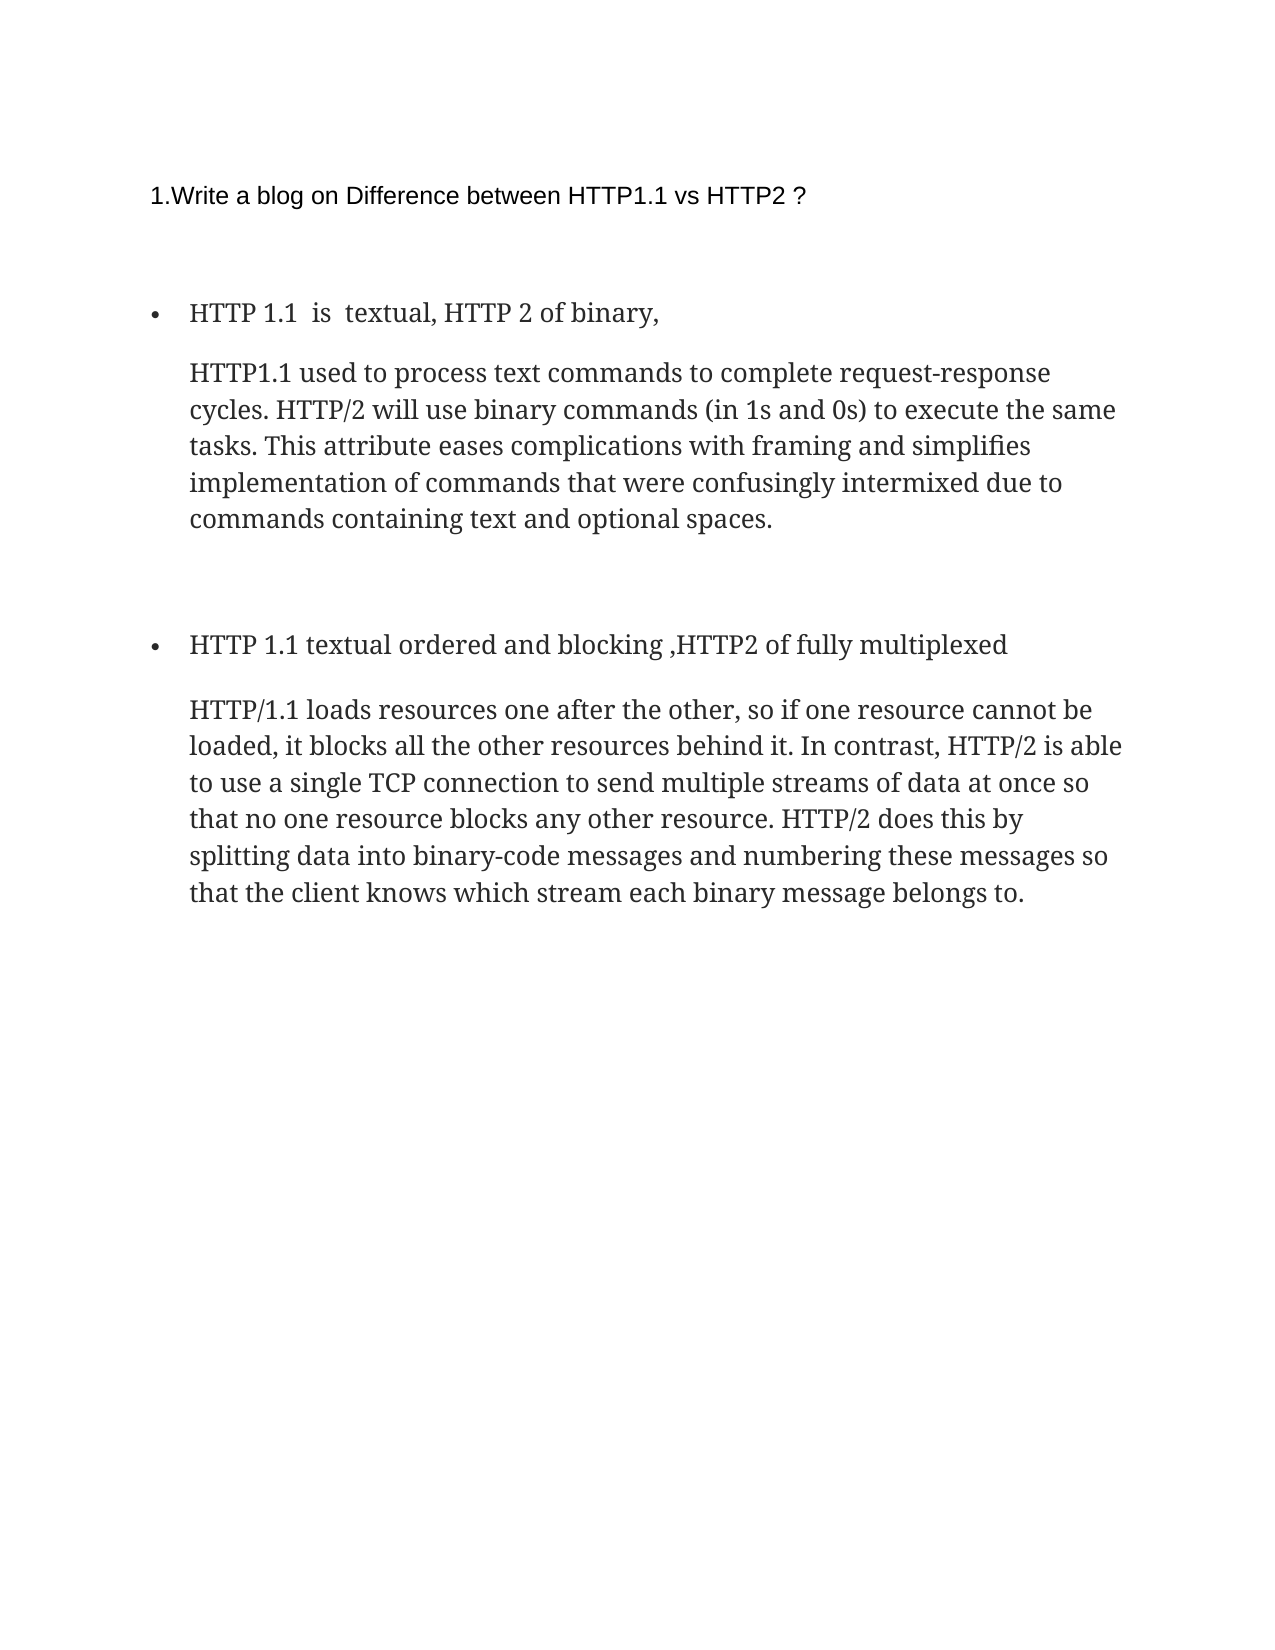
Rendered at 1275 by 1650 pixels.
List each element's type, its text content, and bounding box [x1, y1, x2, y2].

text HTTP/1.1 loads resources one after the other, so if one resource cannot be loaded, it blocks all the other resources behind it. In contrast, HTTP/2 is able to use a single TCP connection to send multiple streams of data at once so that no one resource blocks any other resource. HTTP/2 does this by splitting data into binary-code messages and numbering these messages so that the client knows which stream each binary message belongs to. [189, 690, 1125, 910]
text HTTP1.1 used to process text commands to complete request-response cycles. HTTP/2 will use binary commands (in 1s and 0s) to execute the same tasks. This attribute eases complications with framing and simplifies implementation of commands that were confusingly intermixed due to commands containing text and optional spaces. [189, 354, 1125, 537]
text 1.Write a blog on Difference between HTTP1.1 vs HTTP2 ? [150, 173, 1125, 210]
list HTTP 1.1 textual ordered and blocking ,HTTP2 of fully multiplexed [152, 625, 1125, 662]
list HTTP 1.1 is textual, HTTP 2 of binary, [152, 294, 1125, 330]
